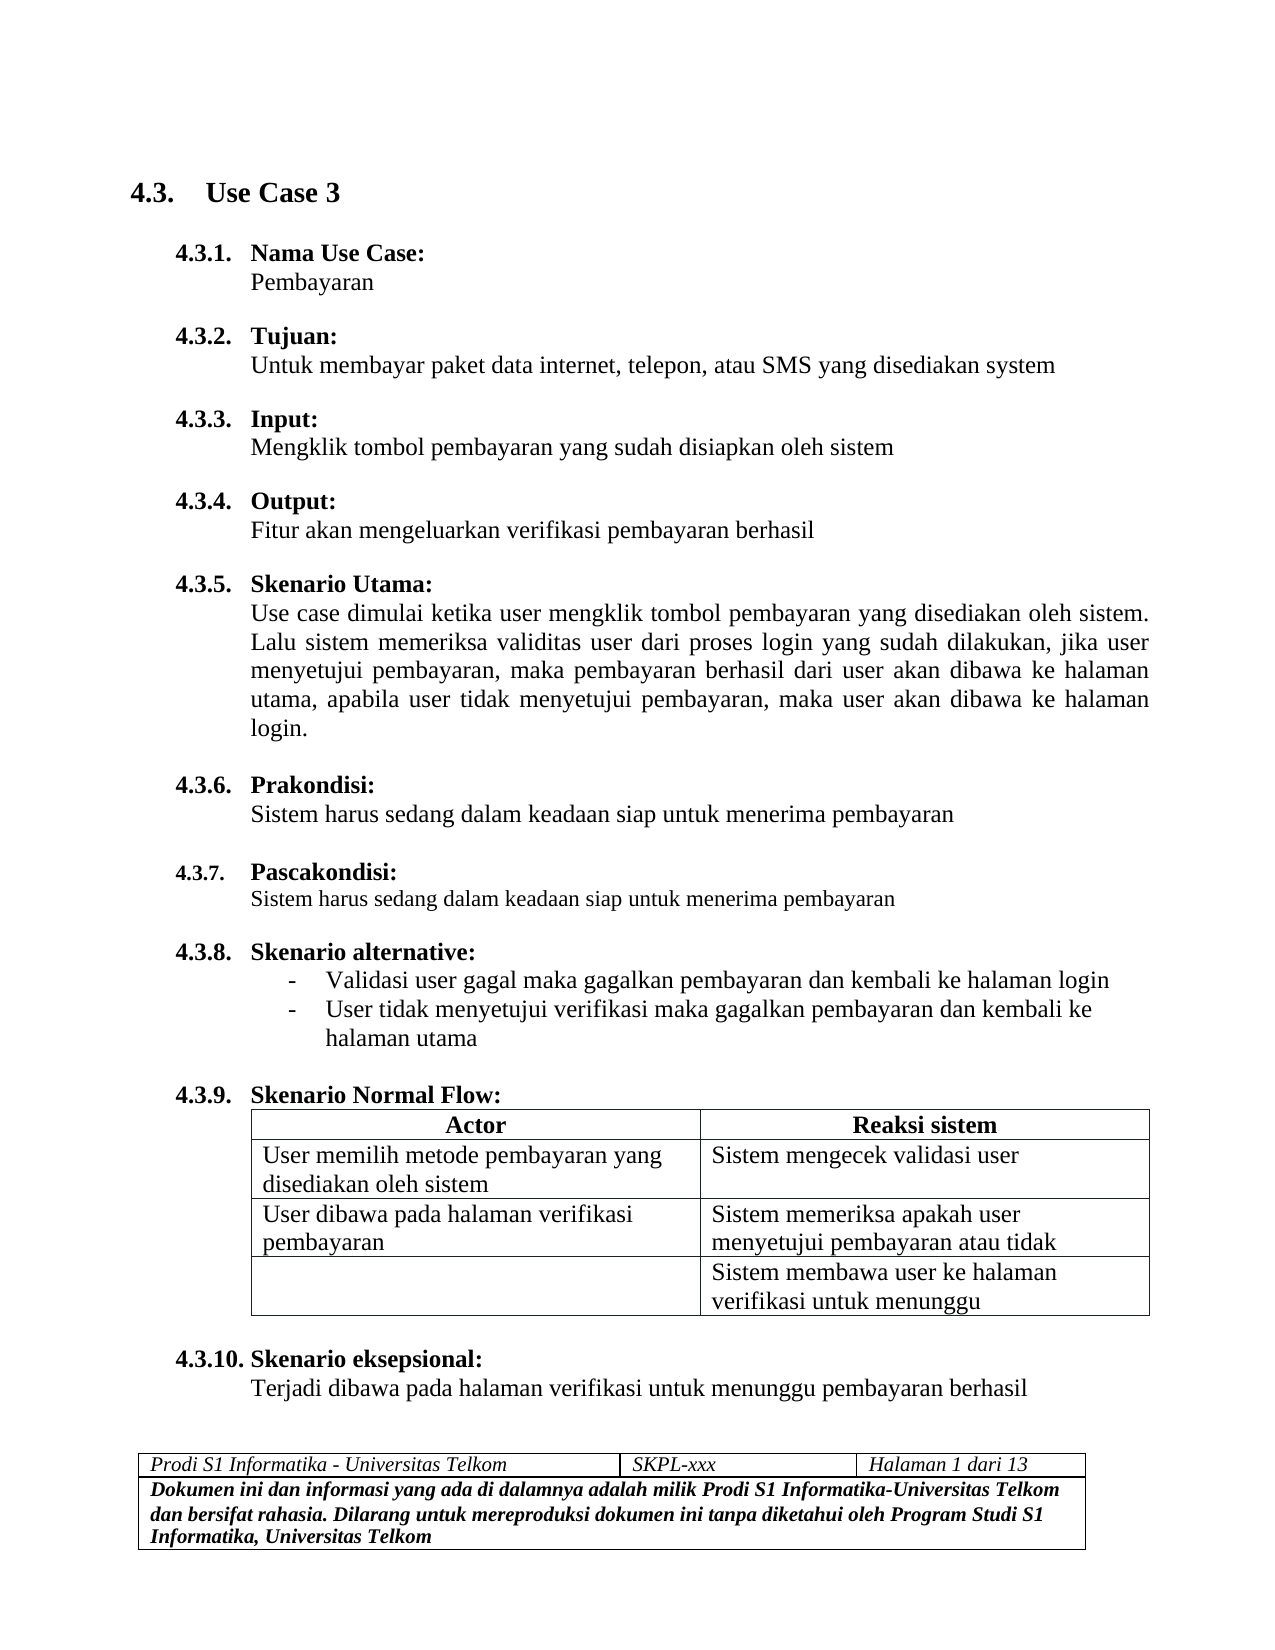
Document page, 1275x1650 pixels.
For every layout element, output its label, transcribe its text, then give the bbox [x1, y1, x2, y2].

subtitle Validasi user gagal maka gagalkan pembayaran dan kembali ke halaman login [288, 966, 1150, 994]
subtitle Prakondisi: [175, 770, 1150, 799]
subtitle Sistem harus sedang dalam keadaan siap untuk menerima pembayaran [250, 885, 1150, 912]
table_cell [252, 1257, 700, 1315]
table_cell User memilih metode pembayaran yang disediakan oleh sistem [252, 1140, 700, 1198]
subtitle Skenario alternative: [175, 937, 1150, 966]
subtitle Skenario Normal Flow: [175, 1081, 1150, 1109]
subtitle Terjadi dibawa pada halaman verifikasi untuk menunggu pembayaran berhasil [250, 1373, 1150, 1402]
table_header Reaksi sistem [701, 1110, 1149, 1139]
subtitle User tidak menyetujui verifikasi maka gagalkan pembayaran dan kembali ke halaman utama [288, 994, 1150, 1052]
subtitle Use case dimulai ketika user mengklik tombol pembayaran yang disediakan oleh sistem. Lalu sistem memeriksa validitas user dari proses login yang sudah dilakukan, jika user menyetujui pembayaran, maka pembayaran berhasil dari user akan dibawa ke halaman utama, apabila user tidak menyetujui pembayaran, maka user akan dibawa ke halaman login. [250, 598, 1150, 742]
subtitle Input: [175, 404, 1150, 432]
subtitle Sistem harus sedang dalam keadaan siap untuk menerima pembayaran [250, 799, 1150, 828]
table_cell Sistem mengecek validasi user [701, 1140, 1149, 1198]
table_cell User dibawa pada halaman verifikasi pembayaran [252, 1199, 700, 1256]
table_header Actor [252, 1110, 700, 1139]
subtitle Nama Use Case: [175, 238, 1150, 267]
subtitle Skenario Utama: [175, 569, 1150, 598]
subtitle Use Case 3 [130, 175, 1150, 209]
table_cell Sistem memeriksa apakah user menyetujui pembayaran atau tidak [701, 1199, 1149, 1256]
subtitle Fitur akan mengeluarkan verifikasi pembayaran berhasil [250, 515, 1150, 544]
subtitle Tujuan: [175, 321, 1150, 350]
subtitle Skenario eksepsional: [175, 1344, 1150, 1373]
table_cell Sistem membawa user ke halaman verifikasi untuk menunggu [701, 1257, 1149, 1315]
subtitle Untuk membayar paket data internet, telepon, atau SMS yang disediakan system [250, 350, 1150, 378]
subtitle Mengklik tombol pembayaran yang sudah disiapkan oleh sistem [250, 432, 1150, 461]
subtitle Output: [175, 486, 1150, 515]
subtitle Pascakondisi: [175, 857, 1150, 885]
subtitle Pembayaran [250, 267, 1150, 296]
